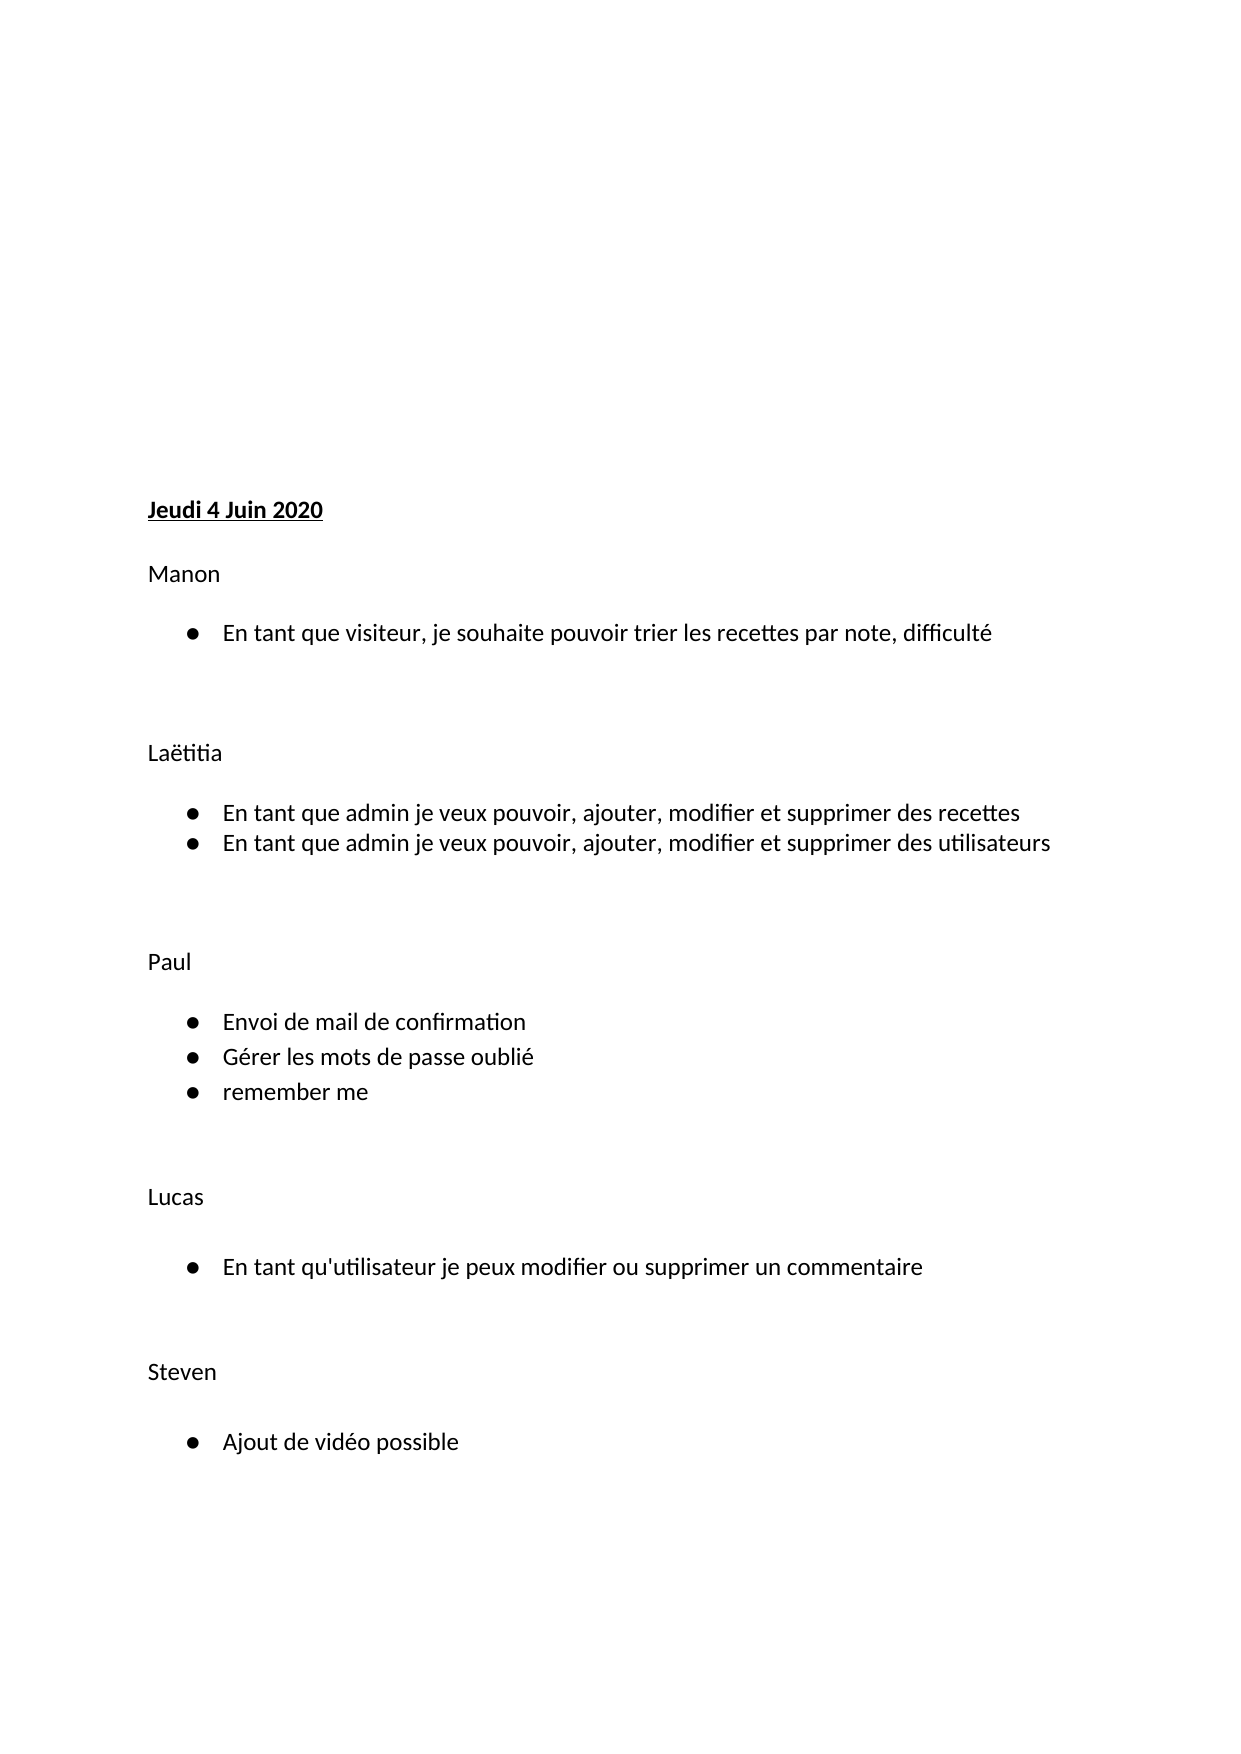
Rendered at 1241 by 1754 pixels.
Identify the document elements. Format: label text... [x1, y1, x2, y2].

text Jeudi 4 Juin 2020 [148, 494, 1093, 524]
text Manon [148, 558, 1093, 588]
list Envoi de mail de confirmation [185, 1006, 1093, 1037]
list En tant que admin je veux pouvoir, ajouter, modifier et supprimer des utilisateurs [185, 827, 1093, 858]
text Steven [148, 1356, 1093, 1387]
list En tant que admin je veux pouvoir, ajouter, modifier et supprimer des recettes [185, 797, 1093, 827]
list En tant qu'utilisateur je peux modifier ou supprimer un commentaire [185, 1251, 1093, 1282]
text Laëtitia [148, 737, 1093, 767]
text Paul [148, 947, 1093, 977]
list En tant que visiteur, je souhaite pouvoir trier les recettes par note, difficulté [185, 618, 1093, 648]
list Ajout de vidéo possible [185, 1426, 1093, 1457]
text Lucas [148, 1181, 1093, 1212]
list Gérer les mots de passe oublié [185, 1041, 1093, 1072]
list remember me [185, 1076, 1093, 1107]
